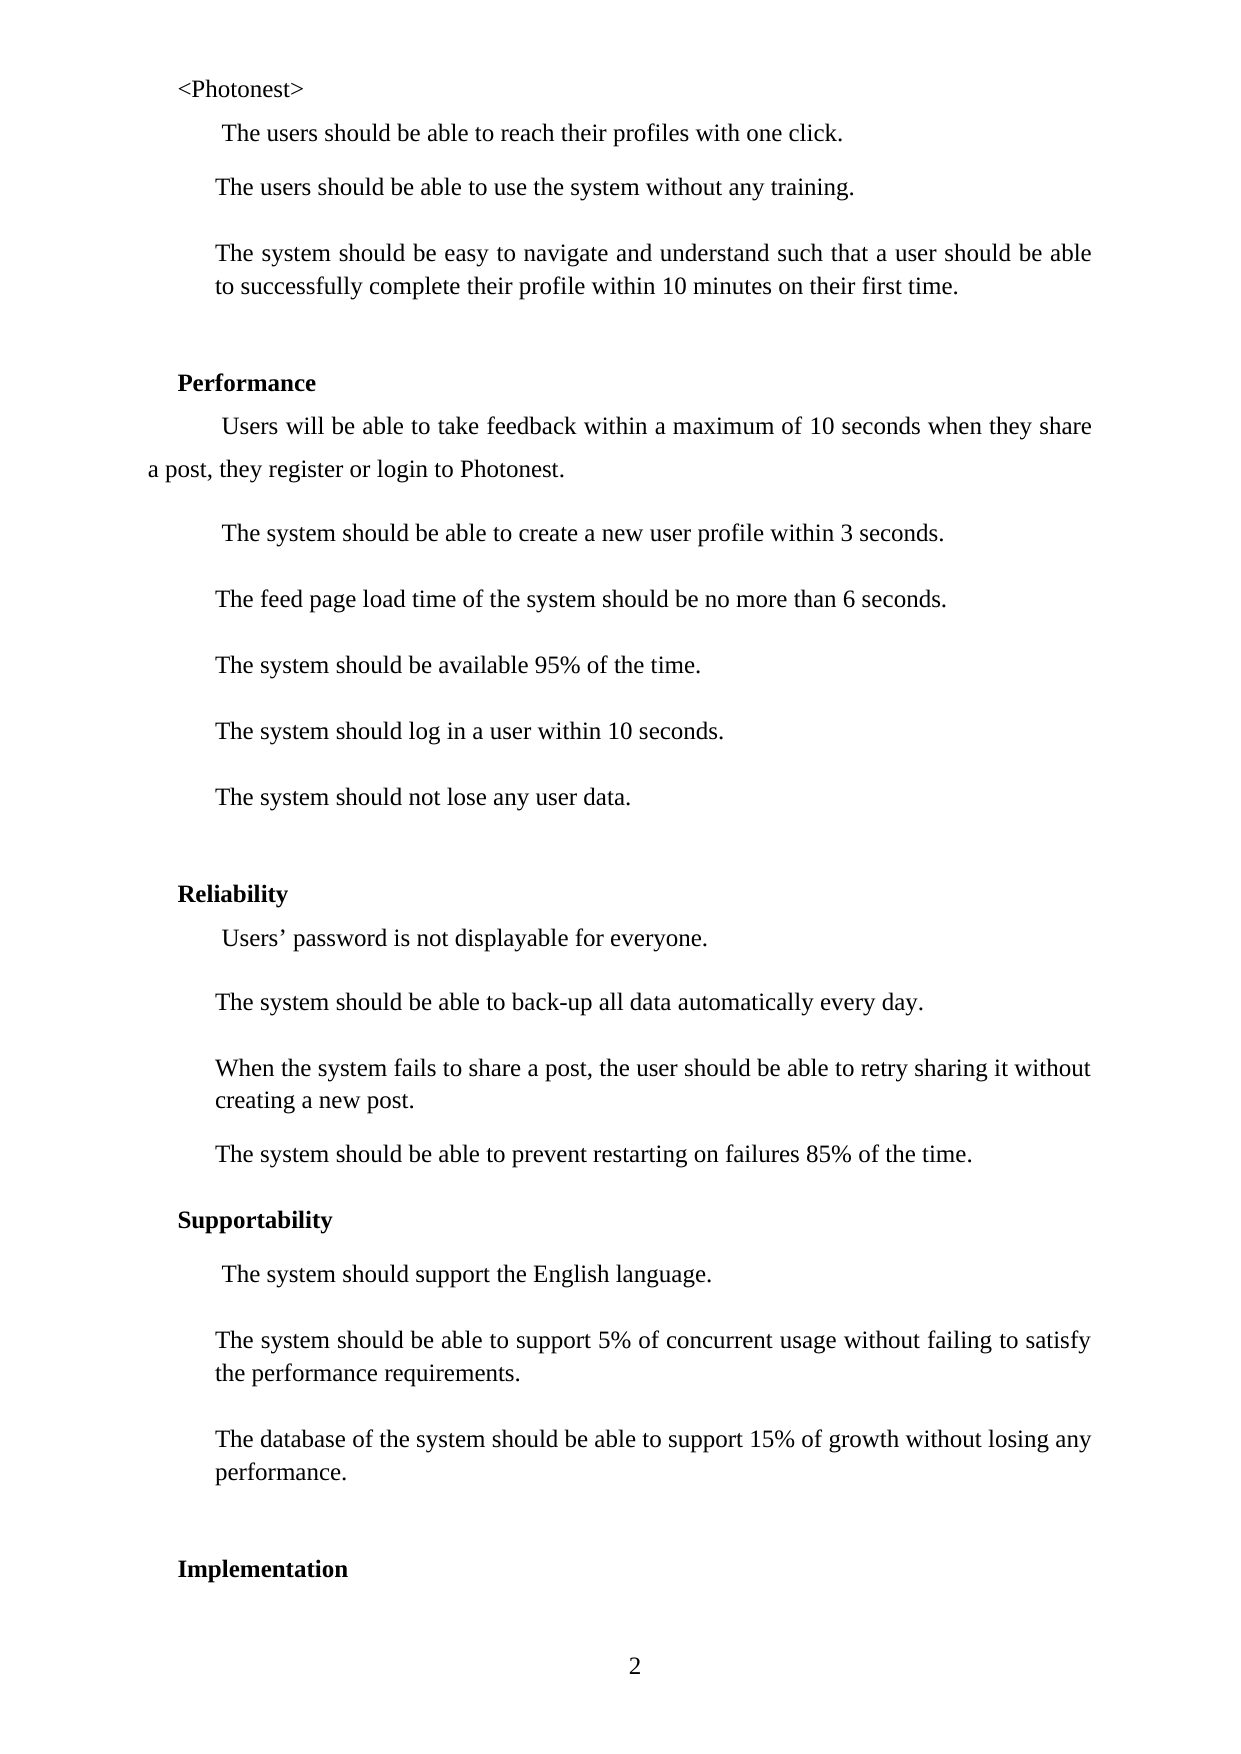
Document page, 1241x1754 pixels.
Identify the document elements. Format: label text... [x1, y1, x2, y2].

text Users will be able to take feedback within a maximum of 10 seconds when they share a post, they register or login to Photonest. [148, 411, 1093, 483]
text Implementation [148, 1554, 1093, 1583]
list The system should be able to support 5% of concurrent usage without failing to satisfy the performance requirements. [215, 1325, 1093, 1387]
text The users should be able to reach their profiles with one click. [148, 118, 1093, 147]
list The system should support the English language. [215, 1259, 1093, 1288]
list The users should be able to use the system without any training. [215, 172, 1093, 201]
text Supportability [148, 1206, 1093, 1234]
text Reliability [148, 879, 1093, 908]
list The system should be able to back-up all data automatically every day. [215, 987, 1093, 1015]
list When the system fails to share a post, the user should be able to retry sharing it without creating a new post. [215, 1053, 1093, 1114]
list The database of the system should be able to support 15% of growth without losing any performance. [215, 1424, 1093, 1486]
list The system should be able to create a new user profile within 3 seconds. [215, 518, 1093, 547]
list The system should log in a user within 10 seconds. [215, 716, 1093, 745]
text Users’ password is not displayable for everyone. [148, 923, 1093, 951]
list The system should not lose any user data. [215, 782, 1093, 811]
list The feed page load time of the system should be no more than 6 seconds. [215, 584, 1093, 613]
text Performance [148, 368, 1093, 397]
list The system should be available 95% of the time. [215, 650, 1093, 679]
text The system should be able to prevent restarting on failures 85% of the time. [148, 1139, 1093, 1168]
